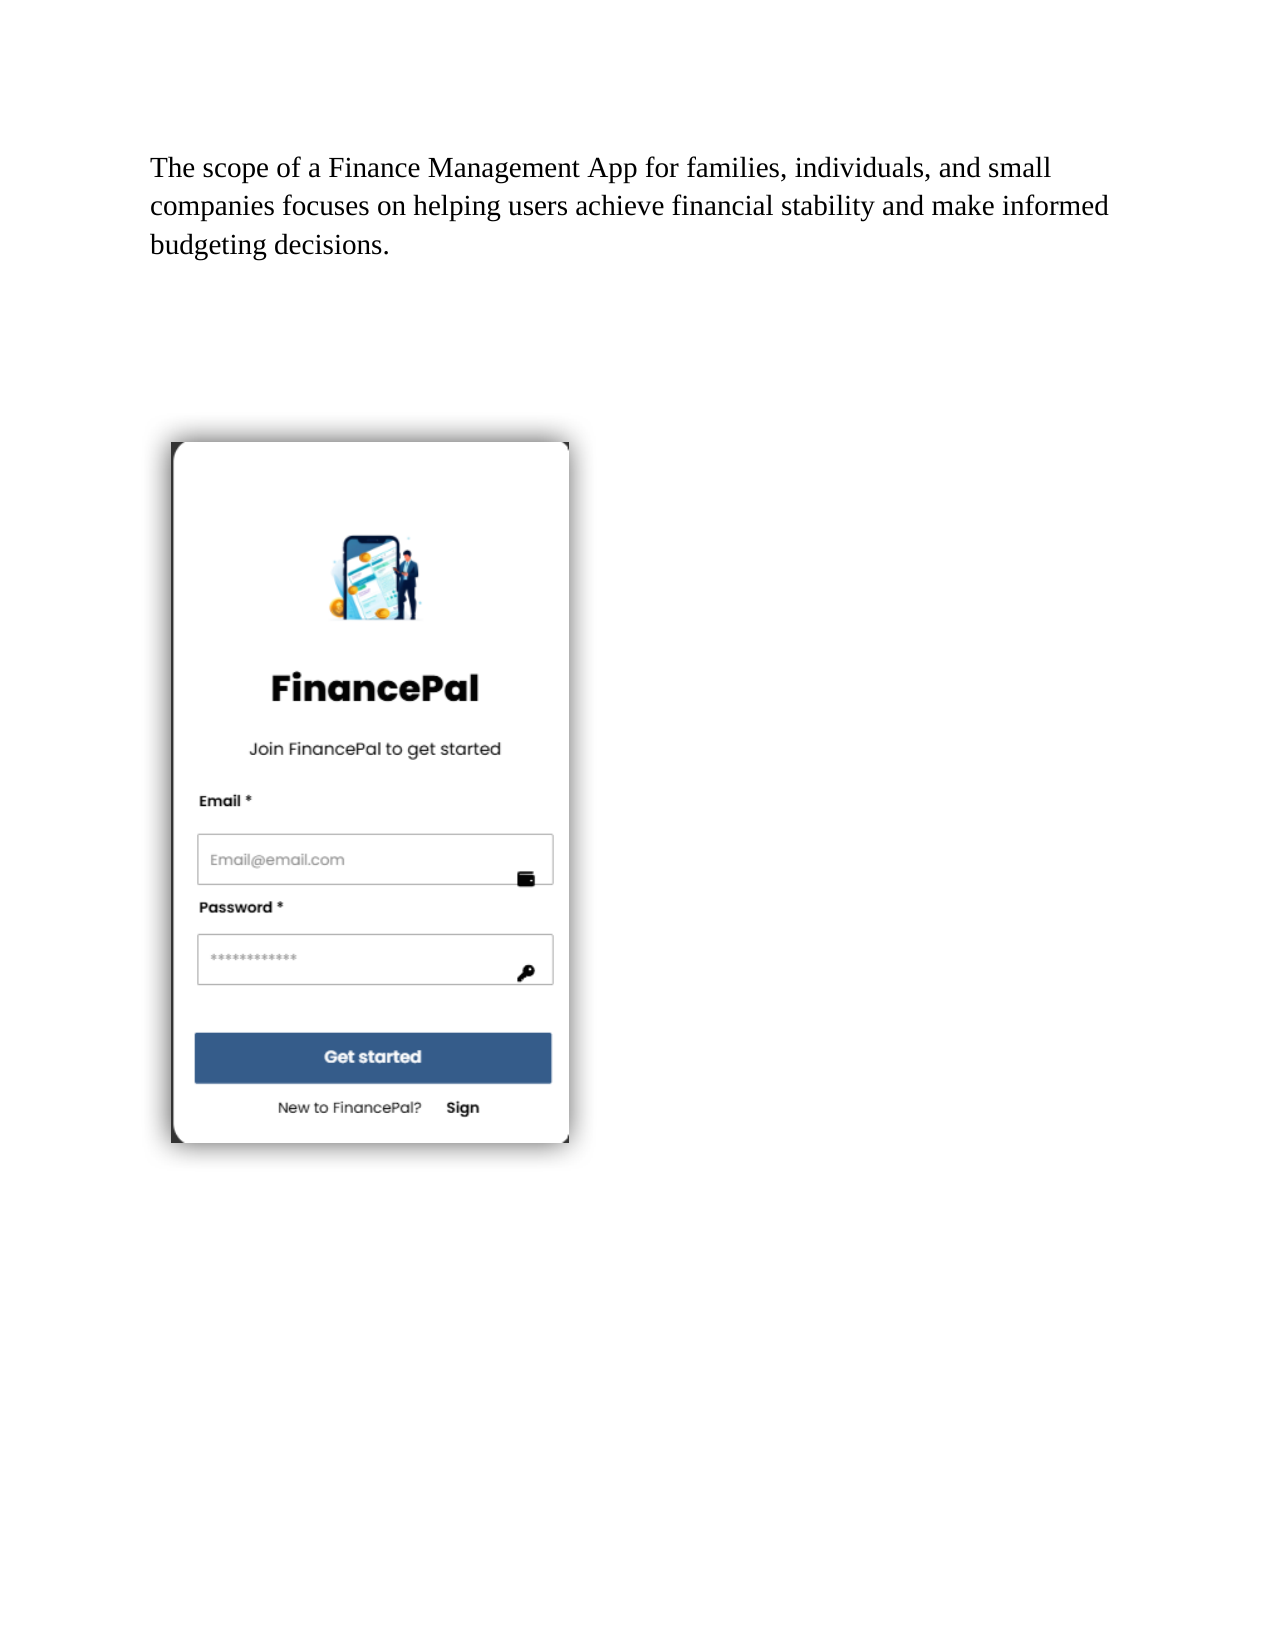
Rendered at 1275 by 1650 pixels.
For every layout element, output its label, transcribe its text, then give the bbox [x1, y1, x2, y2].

picture [171, 442, 569, 1143]
text The scope of a Finance Management App for families, individuals, and small companies focuses on helping users achieve financial stability and make informed budgeting decisions. [150, 150, 1125, 261]
